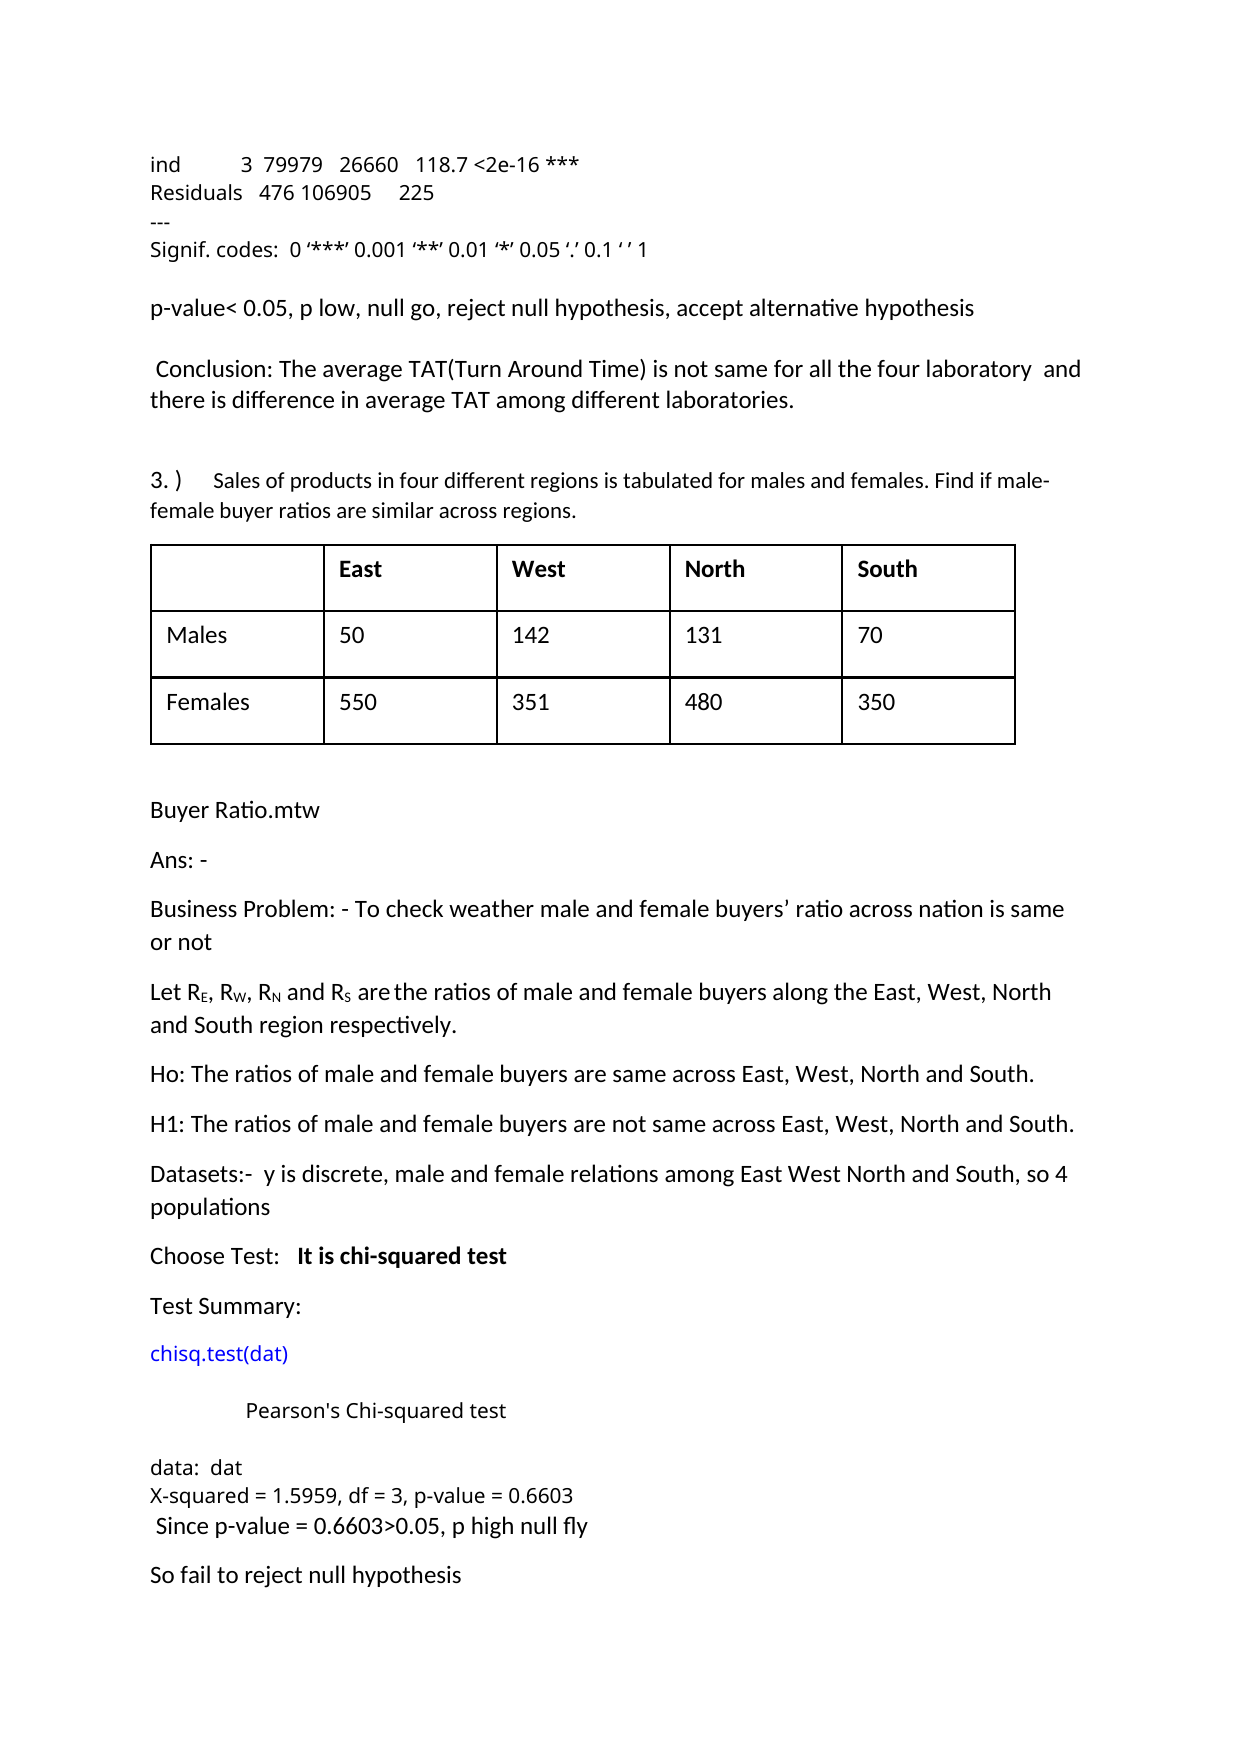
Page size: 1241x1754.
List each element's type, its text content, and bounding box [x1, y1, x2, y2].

text ind 3 79979 26660 118.7 <2e-16 *** [150, 150, 1090, 178]
text Business Problem: - To check weather male and female buyers’ ratio across nation is same or not [150, 893, 1090, 957]
table_cell 50 [325, 612, 496, 676]
text p-value< 0.05, p low, null go, reject null hypothesis, accept alternative hypothesis [150, 292, 1090, 323]
text Signif. codes: 0 ‘***’ 0.001 ‘**’ 0.01 ‘*’ 0.05 ‘.’ 0.1 ‘ ’ 1 [150, 235, 1090, 264]
text H1: The ratios of male and female buyers are not same across East, West, North and South. [150, 1108, 1090, 1139]
table_header West [498, 546, 669, 610]
table_header South [843, 546, 1014, 610]
text Buyer Ratio.mtw [150, 794, 1090, 825]
table_cell 351 [498, 679, 669, 743]
text So fail to reject null hypothesis [150, 1559, 1090, 1590]
table_cell 70 [843, 612, 1014, 676]
table_cell 550 [325, 679, 496, 743]
text 3. ) Sales of products in four different regions is tabulated for males and females. Find if male-female buyer ratios are similar across regions. [150, 464, 1090, 524]
text Ho: The ratios of male and female buyers are same across East, West, North and South. [150, 1058, 1090, 1089]
table_cell Males [152, 612, 323, 676]
table_cell 131 [671, 612, 841, 676]
text Test Summary: [150, 1290, 1090, 1320]
table_header East [325, 546, 496, 610]
table_header North [671, 546, 841, 610]
text Choose Test: It is chi-squared test [150, 1240, 1090, 1271]
table_cell 350 [843, 679, 1014, 743]
text Residuals 476 106905 225 [150, 178, 1090, 207]
text Since p-value = 0.6603>0.05, p high null fly [150, 1510, 1090, 1541]
table_cell 480 [671, 679, 841, 743]
table_cell Females [152, 679, 323, 743]
text Pearson's Chi-squared test [150, 1396, 1090, 1425]
text X-squared = 1.5959, df = 3, p-value = 0.6603 [150, 1482, 1090, 1510]
table_header [152, 546, 323, 610]
text data: dat [150, 1453, 1090, 1482]
text Ans: - [150, 844, 1090, 874]
text Let RE, RW, RN and RS are the ratios of male and female buyers along the East, West, North and South region respectively. [150, 976, 1090, 1039]
table_cell 142 [498, 612, 669, 676]
text Conclusion: The average TAT(Turn Around Time) is not same for all the four laboratory and there is difference in average TAT among different laboratories. [150, 353, 1090, 414]
text --- [150, 207, 1090, 235]
text chisq.test(dat) [150, 1339, 1090, 1368]
text Datasets:- y is discrete, male and female relations among East West North and South, so 4 populations [150, 1158, 1090, 1221]
